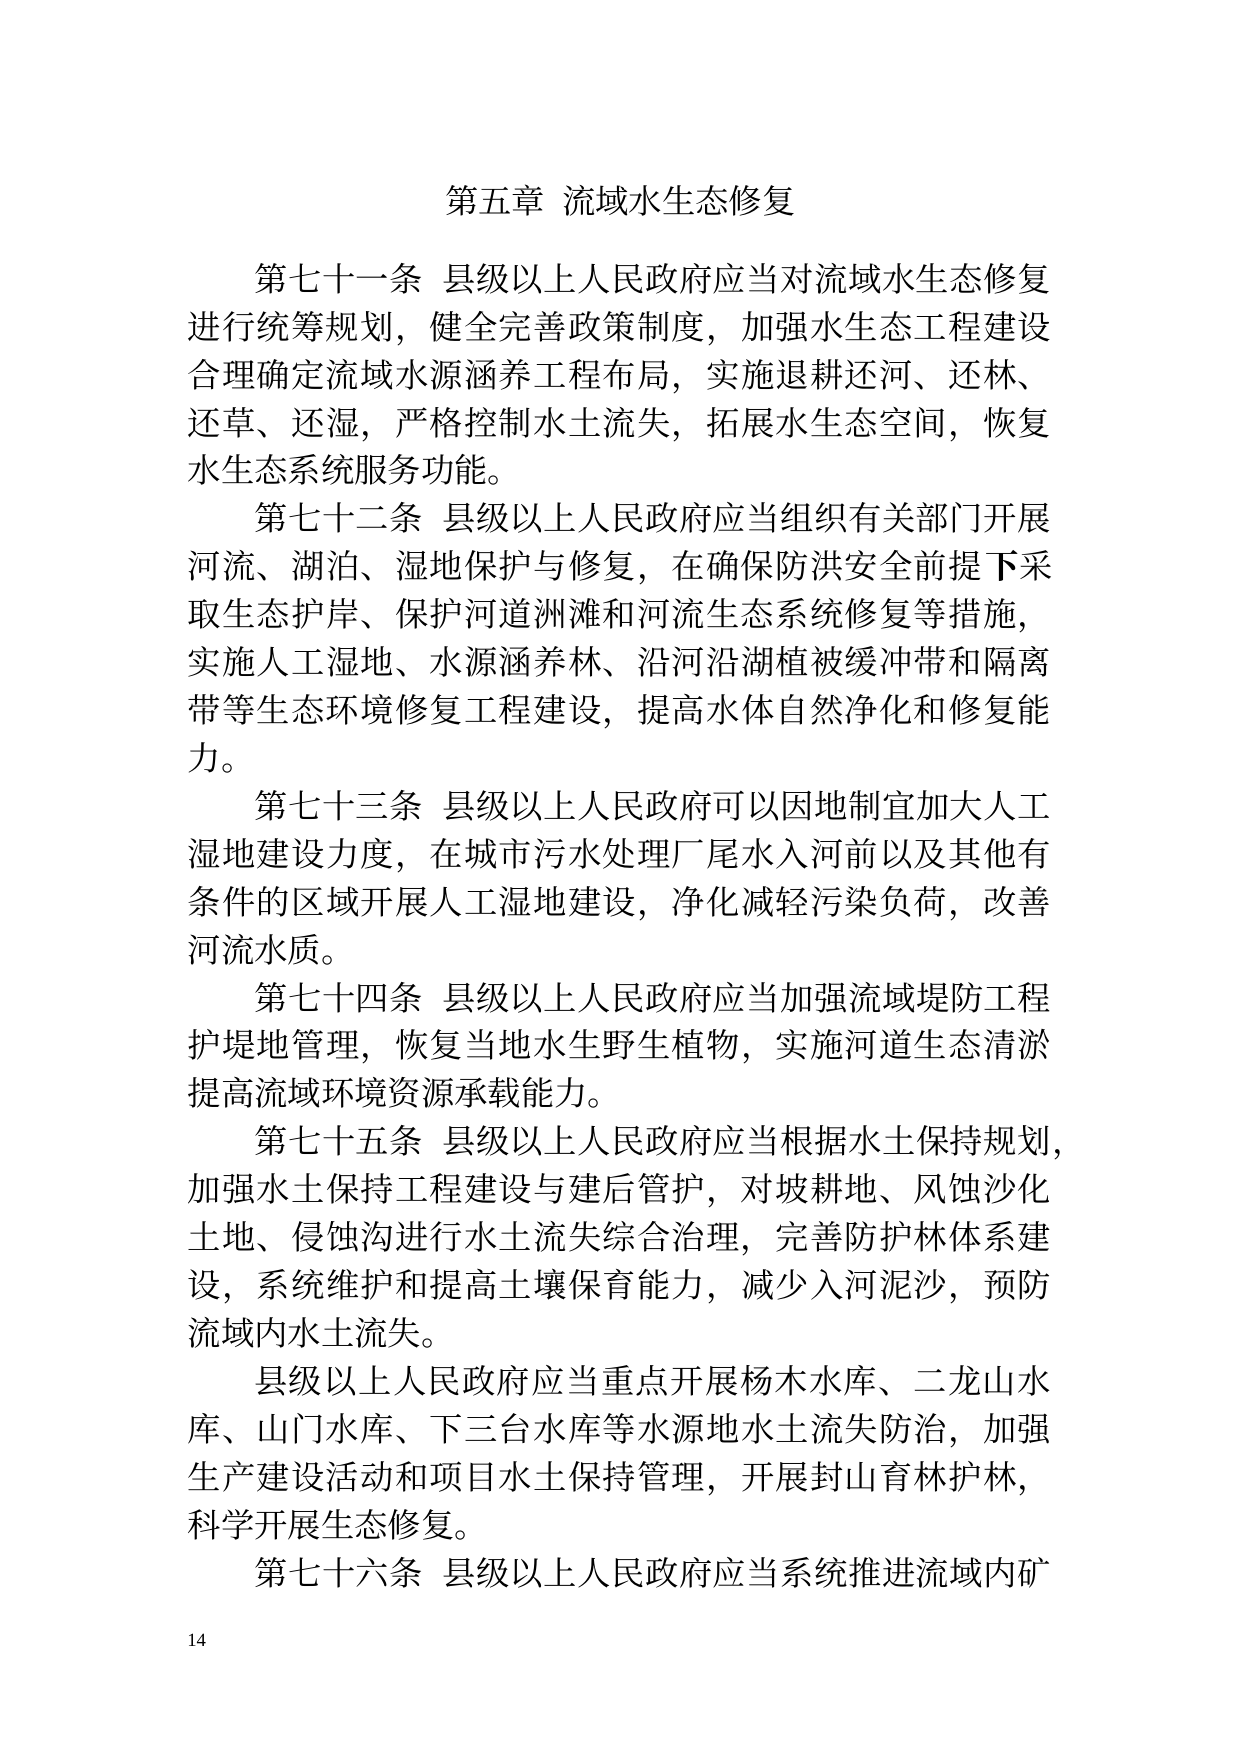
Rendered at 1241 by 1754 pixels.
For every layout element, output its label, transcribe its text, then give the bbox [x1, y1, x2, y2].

text 第五章 流域水生态修复 [187, 175, 1053, 223]
text 第七十三条 县级以上人民政府可以因地制宜加大人工湿地建设力度，在城市污水处理厂尾水入河前以及其他有条件的区域开展人工湿地建设，净化减轻污染负荷，改善河流水质。 [187, 780, 1053, 972]
text 县级以上人民政府应当重点开展杨木水库、二龙山水库、山门水库、下三台水库等水源地水土流失防治，加强生产建设活动和项目水土保持管理，开展封山育林护林，科学开展生态修复。 [187, 1355, 1053, 1547]
text 第七十四条 县级以上人民政府应当加强流域堤防工程护堤地管理，恢复当地水生野生植物，实施河道生态清淤，提高流域环境资源承载能力。 [187, 972, 1053, 1115]
text 第七十五条 县级以上人民政府应当根据水土保持规划，加强水土保持工程建设与建后管护，对坡耕地、风蚀沙化土地、侵蚀沟进行水土流失综合治理，完善防护林体系建设，系统维护和提高土壤保育能力，减少入河泥沙，预防流域内水土流失。 [187, 1115, 1053, 1355]
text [187, 1547, 1053, 1594]
text 第七十一条 县级以上人民政府应当对流域水生态修复进行统筹规划，健全完善政策制度，加强水生态工程建设，合理确定流域水源涵养工程布局，实施退耕还河、还林、还草、还湿，严格控制水土流失，拓展水生态空间，恢复水生态系统服务功能。 [187, 253, 1053, 492]
text 第七十二条 县级以上人民政府应当组织有关部门开展河流、湖泊、湿地保护与修复，在确保防洪安全前提下采取生态护岸、保护河道洲滩和河流生态系统修复等措施，实施人工湿地、水源涵养林、沿河沿湖植被缓冲带和隔离带等生态环境修复工程建设，提高水体自然净化和修复能力。 [187, 492, 1053, 780]
